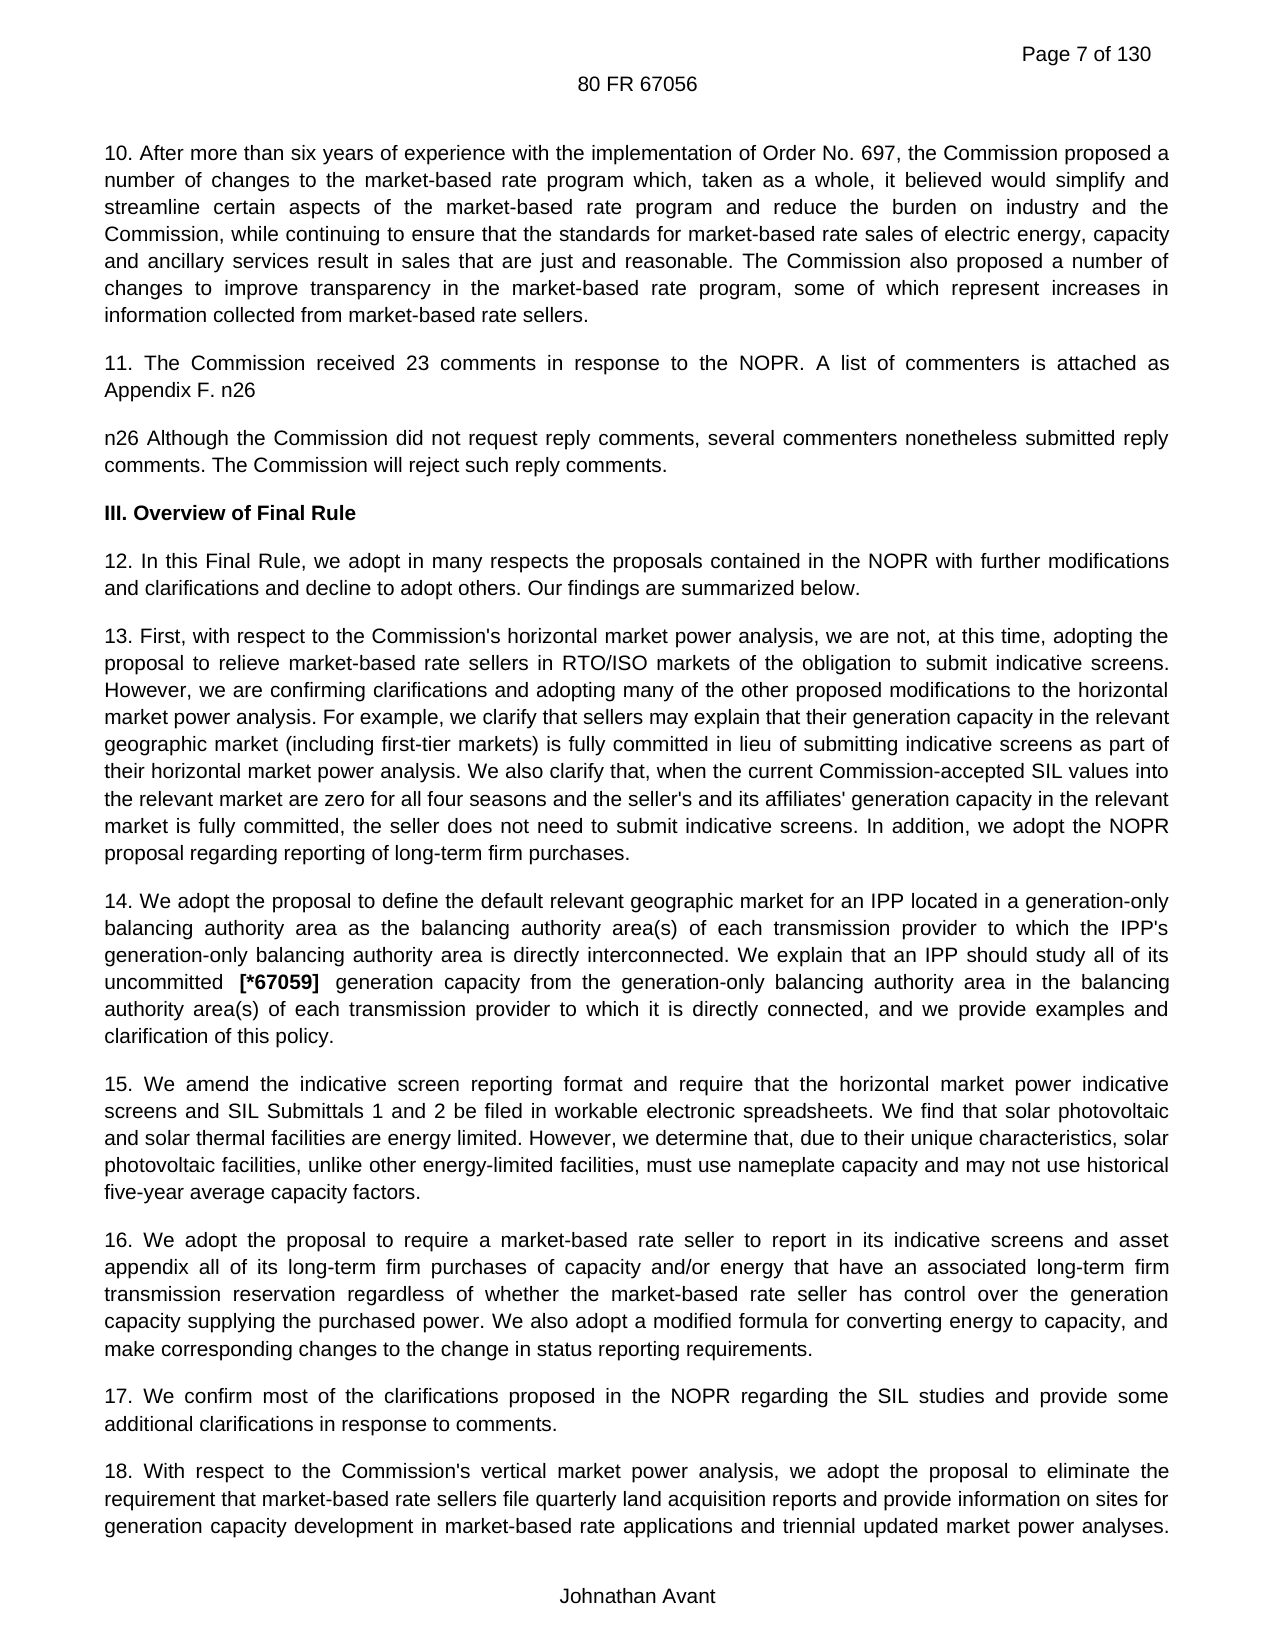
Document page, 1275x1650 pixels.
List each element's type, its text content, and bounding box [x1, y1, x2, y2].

text 11. The Commission received 23 comments in response to the NOPR. A list of commenters is attached as Appendix F. n26 [104, 348, 1171, 402]
text 14. We adopt the proposal to define the default relevant geographic market for an IPP located in a generation-only balancing authority area as the balancing authority area(s) of each transmission provider to which the IPP's generation-only balancing authority area is directly interconnected. We explain that an IPP should study all of its uncommitted [*67059] generation capacity from the generation-only balancing authority area in the balancing authority area(s) of each transmission provider to which it is directly connected, and we provide examples and clarification of this policy. [104, 885, 1171, 1048]
text 16. We adopt the proposal to require a market-based rate seller to report in its indicative screens and asset appendix all of its long-term firm purchases of capacity and/or energy that have an associated long-term firm transmission reservation regardless of whether the market-based rate seller has control over the generation capacity supplying the purchased power. We also adopt a modified formula for converting energy to capacity, and make corresponding changes to the change in status reporting requirements. [104, 1225, 1171, 1360]
text 13. First, with respect to the Commission's horizontal market power analysis, we are not, at this time, adopting the proposal to relieve market-based rate sellers in RTO/ISO markets of the obligation to submit indicative screens. However, we are confirming clarifications and adopting many of the other proposed modifications to the horizontal market power analysis. For example, we clarify that sellers may explain that their generation capacity in the relevant geographic market (including first-tier markets) is fully committed in lieu of submitting indicative screens as part of their horizontal market power analysis. We also clarify that, when the current Commission-accepted SIL values into the relevant market are zero for all four seasons and the seller's and its affiliates' generation capacity in the relevant market is fully committed, the seller does not need to submit indicative screens. In addition, we adopt the NOPR proposal regarding reporting of long-term firm purchases. [104, 621, 1171, 864]
text 15. We amend the indicative screen reporting format and require that the horizontal market power indicative screens and SIL Submittals 1 and 2 be filed in workable electronic spreadsheets. We find that solar photovoltaic and solar thermal facilities are energy limited. However, we determine that, due to their unique characteristics, solar photovoltaic facilities, unlike other energy-limited facilities, must use nameplate capacity and may not use historical five-year average capacity factors. [104, 1069, 1171, 1204]
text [104, 1456, 1171, 1537]
text n26 Although the Commission did not request reply comments, several commenters nonetheless submitted reply comments. The Commission will reject such reply comments. [104, 423, 1171, 477]
text 10. After more than six years of experience with the implementation of Order No. 697, the Commission proposed a number of changes to the market-based rate program which, taken as a whole, it believed would simplify and streamline certain aspects of the market-based rate program and reduce the burden on industry and the Commission, while continuing to ensure that the standards for market-based rate sales of electric energy, capacity and ancillary services result in sales that are just and reasonable. The Commission also proposed a number of changes to improve transparency in the market-based rate program, some of which represent increases in information collected from market-based rate sellers. [104, 137, 1171, 327]
text III. Overview of Final Rule [104, 498, 1171, 525]
text 17. We confirm most of the clarifications proposed in the NOPR regarding the SIL studies and provide some additional clarifications in response to comments. [104, 1381, 1171, 1435]
text 12. In this Final Rule, we adopt in many respects the proposals contained in the NOPR with further modifications and clarifications and decline to adopt others. Our findings are summarized below. [104, 546, 1171, 600]
